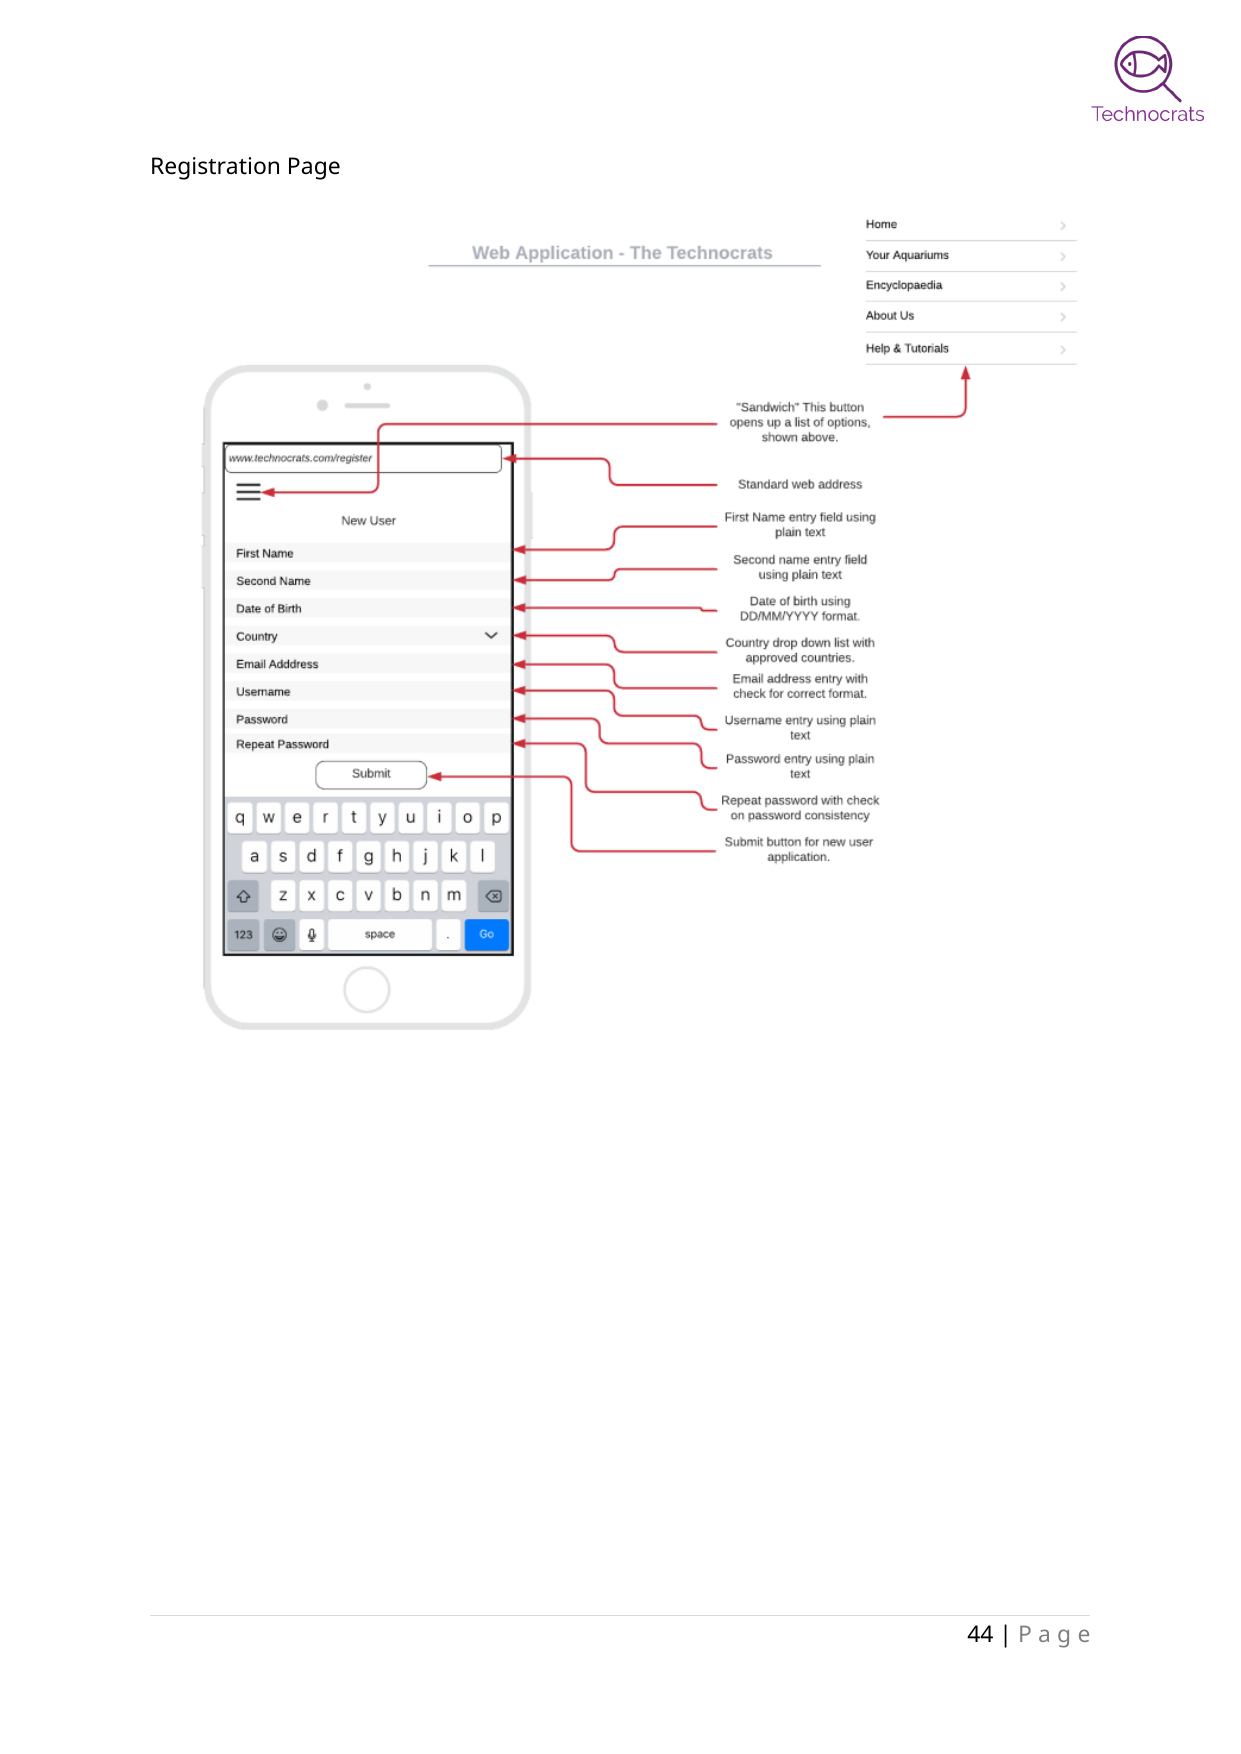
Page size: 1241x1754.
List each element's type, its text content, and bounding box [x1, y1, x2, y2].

text Registration Page [150, 150, 1090, 183]
picture [150, 183, 1091, 1401]
picture [1090, 36, 1205, 122]
